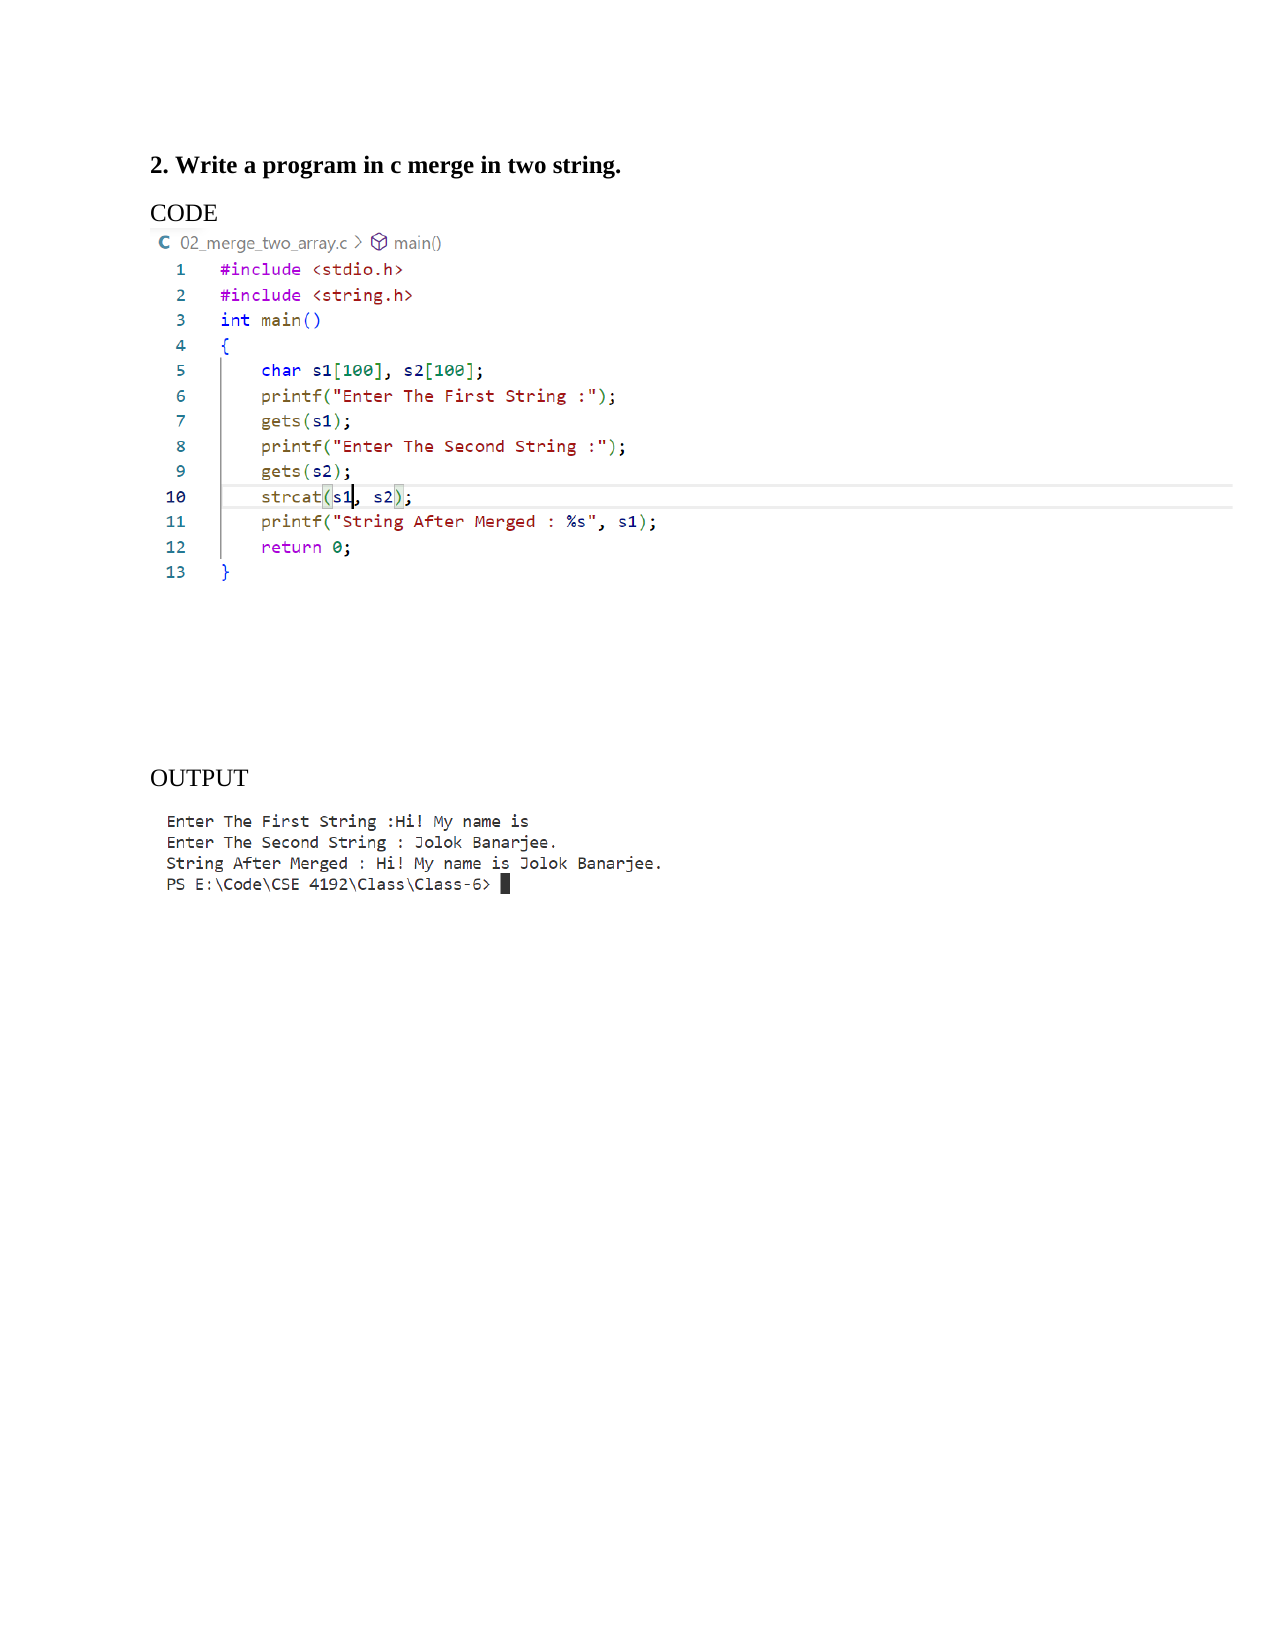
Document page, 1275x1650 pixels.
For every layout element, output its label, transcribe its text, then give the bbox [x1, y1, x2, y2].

picture [150, 811, 1235, 905]
text 2. Write a program in c merge in two string. [150, 150, 1125, 179]
text CODE [150, 198, 1125, 228]
picture [150, 228, 1233, 602]
text OUTPUT [150, 763, 1125, 792]
